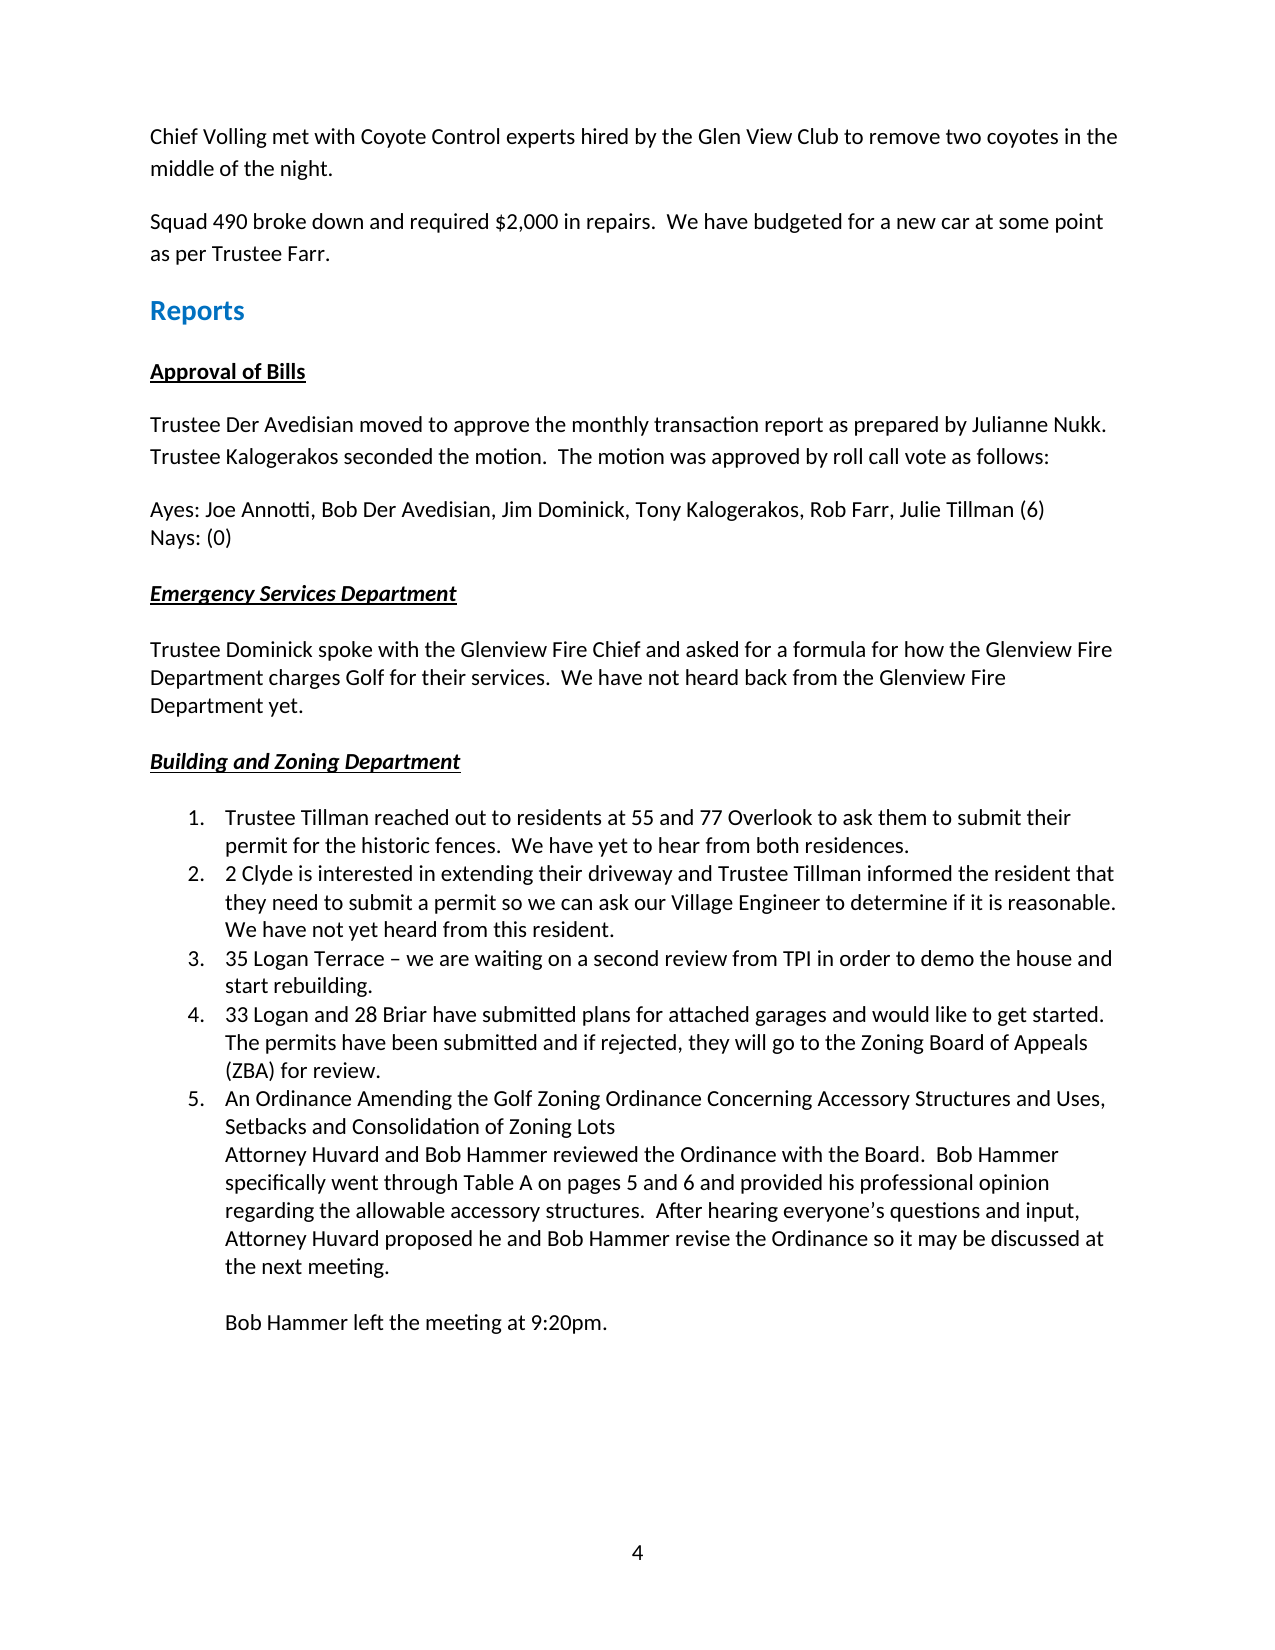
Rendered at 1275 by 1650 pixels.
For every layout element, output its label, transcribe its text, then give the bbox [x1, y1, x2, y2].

text Reports [150, 292, 1125, 328]
list Trustee Tillman reached out to residents at 55 and 77 Overlook to ask them to submit their permit for the historic fences. We have yet to hear from both residences. [187, 803, 1125, 859]
text Ayes: Joe Annotti, Bob Der Avedisian, Jim Dominick, Tony Kalogerakos, Rob Farr, Julie Tillman (6) [150, 495, 1125, 523]
text Emergency Services Department [150, 579, 1125, 607]
text Squad 490 broke down and required $2,000 in repairs. We have budgeted for a new car at some point as per Trustee Farr. [150, 207, 1125, 267]
text Nays: (0) [150, 523, 1125, 551]
list 35 Logan Terrace – we are waiting on a second review from TPI in order to demo the house and start rebuilding. [187, 944, 1125, 1000]
list 2 Clyde is interested in extending their driveway and Trustee Tillman informed the resident that they need to submit a permit so we can ask our Village Engineer to determine if it is reasonable. We have not yet heard from this resident. [187, 859, 1125, 944]
text Bob Hammer left the meeting at 9:20pm. [225, 1308, 1125, 1336]
text Trustee Der Avedisian moved to approve the monthly transaction report as prepared by Julianne Nukk. Trustee Kalogerakos seconded the motion. The motion was approved by roll call vote as follows: [150, 410, 1125, 470]
text Chief Volling met with Coyote Control experts hired by the Glen View Club to remove two coyotes in the middle of the night. [150, 122, 1125, 182]
list 33 Logan and 28 Briar have submitted plans for attached garages and would like to get started. The permits have been submitted and if rejected, they will go to the Zoning Board of Appeals (ZBA) for review. [187, 1000, 1125, 1084]
text Approval of Bills [150, 357, 1125, 385]
list An Ordinance Amending the Golf Zoning Ordinance Concerning Accessory Structures and Uses, Setbacks and Consolidation of Zoning Lots [187, 1084, 1125, 1140]
text Trustee Dominick spoke with the Glenview Fire Chief and asked for a formula for how the Glenview Fire Department charges Golf for their services. We have not heard back from the Glenview Fire Department yet. [150, 635, 1125, 719]
text Building and Zoning Department [150, 747, 1125, 776]
text Attorney Huvard and Bob Hammer reviewed the Ordinance with the Board. Bob Hammer specifically went through Table A on pages 5 and 6 and provided his professional opinion regarding the allowable accessory structures. After hearing everyone’s questions and input, Attorney Huvard proposed he and Bob Hammer revise the Ordinance so it may be discussed at the next meeting. [225, 1140, 1125, 1280]
